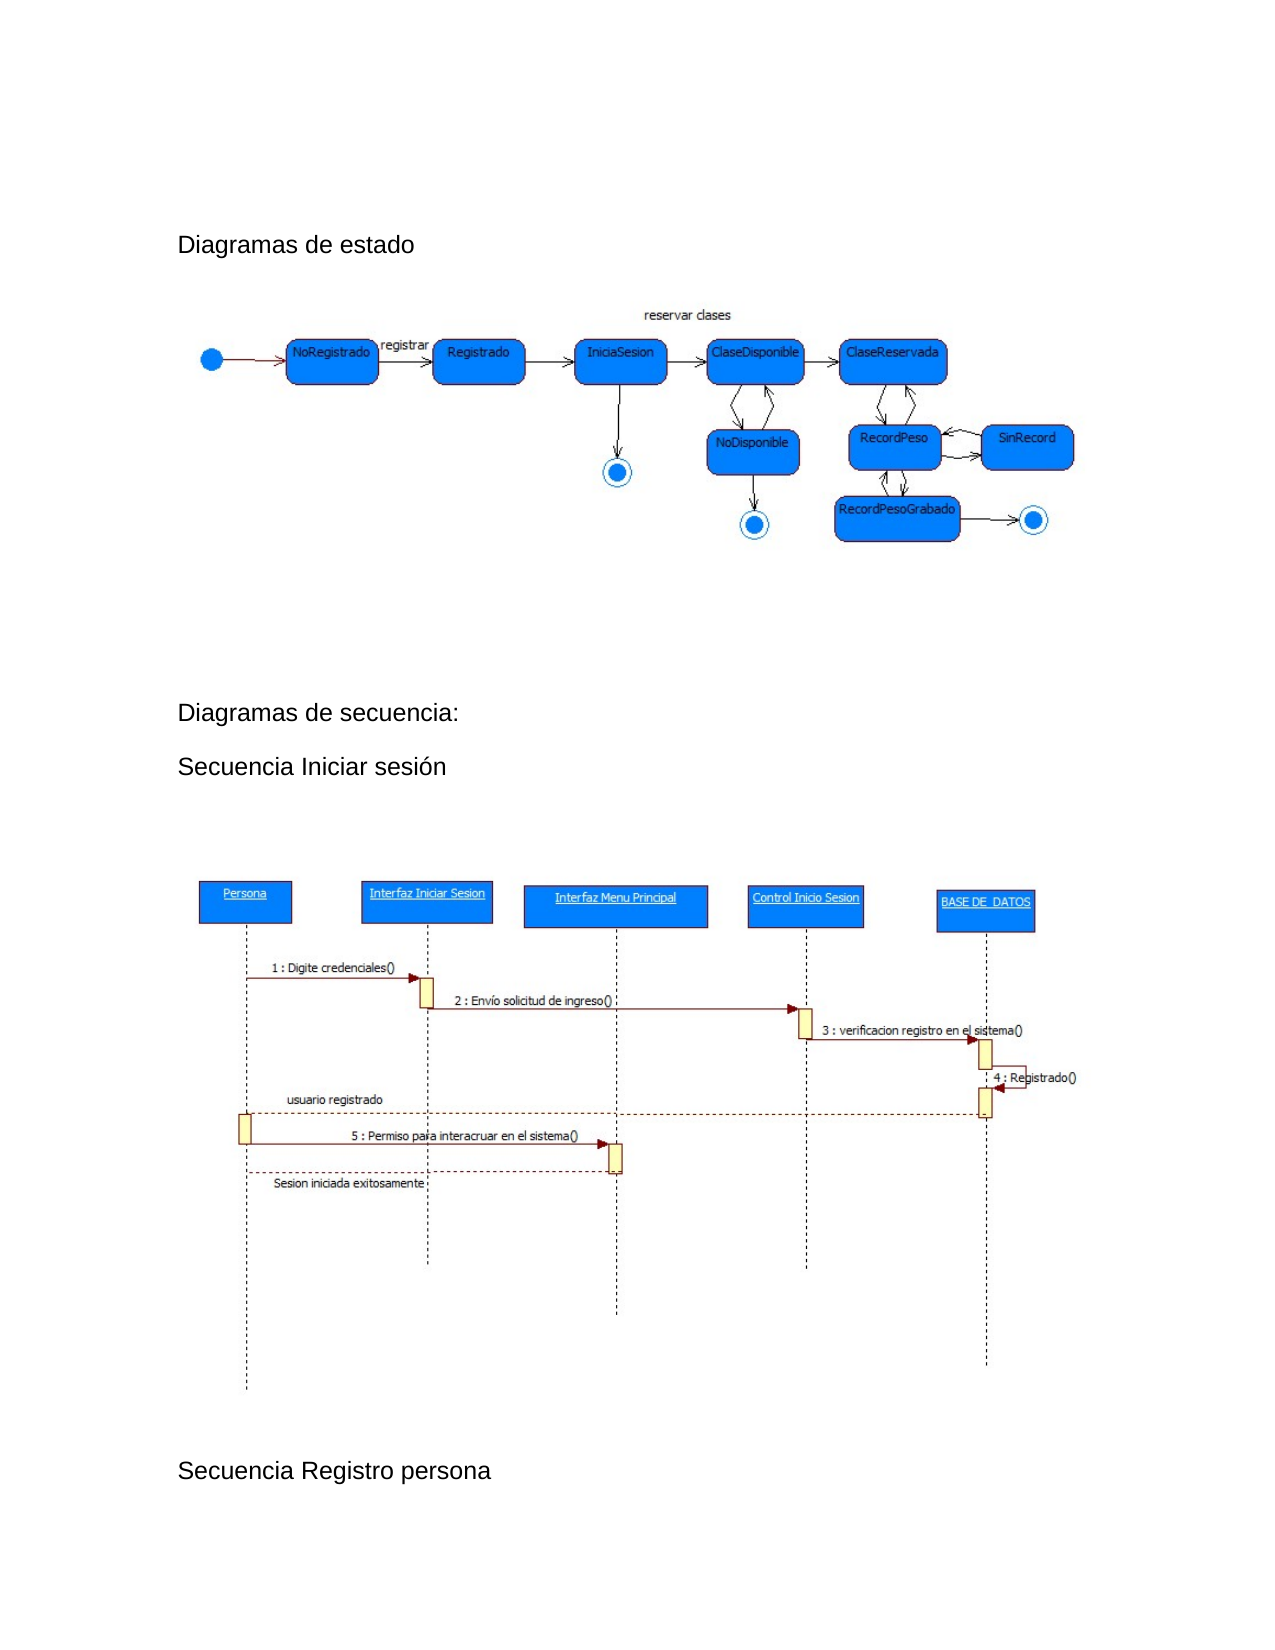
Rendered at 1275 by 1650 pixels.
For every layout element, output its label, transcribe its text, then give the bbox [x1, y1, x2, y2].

text Secuencia Registro persona [177, 1021, 1098, 1485]
picture [177, 283, 1098, 566]
picture [177, 859, 1095, 1413]
text Diagramas de secuencia: [177, 698, 1098, 727]
text Diagramas de estado [177, 230, 1098, 259]
text Secuencia Iniciar sesión [177, 752, 1098, 781]
